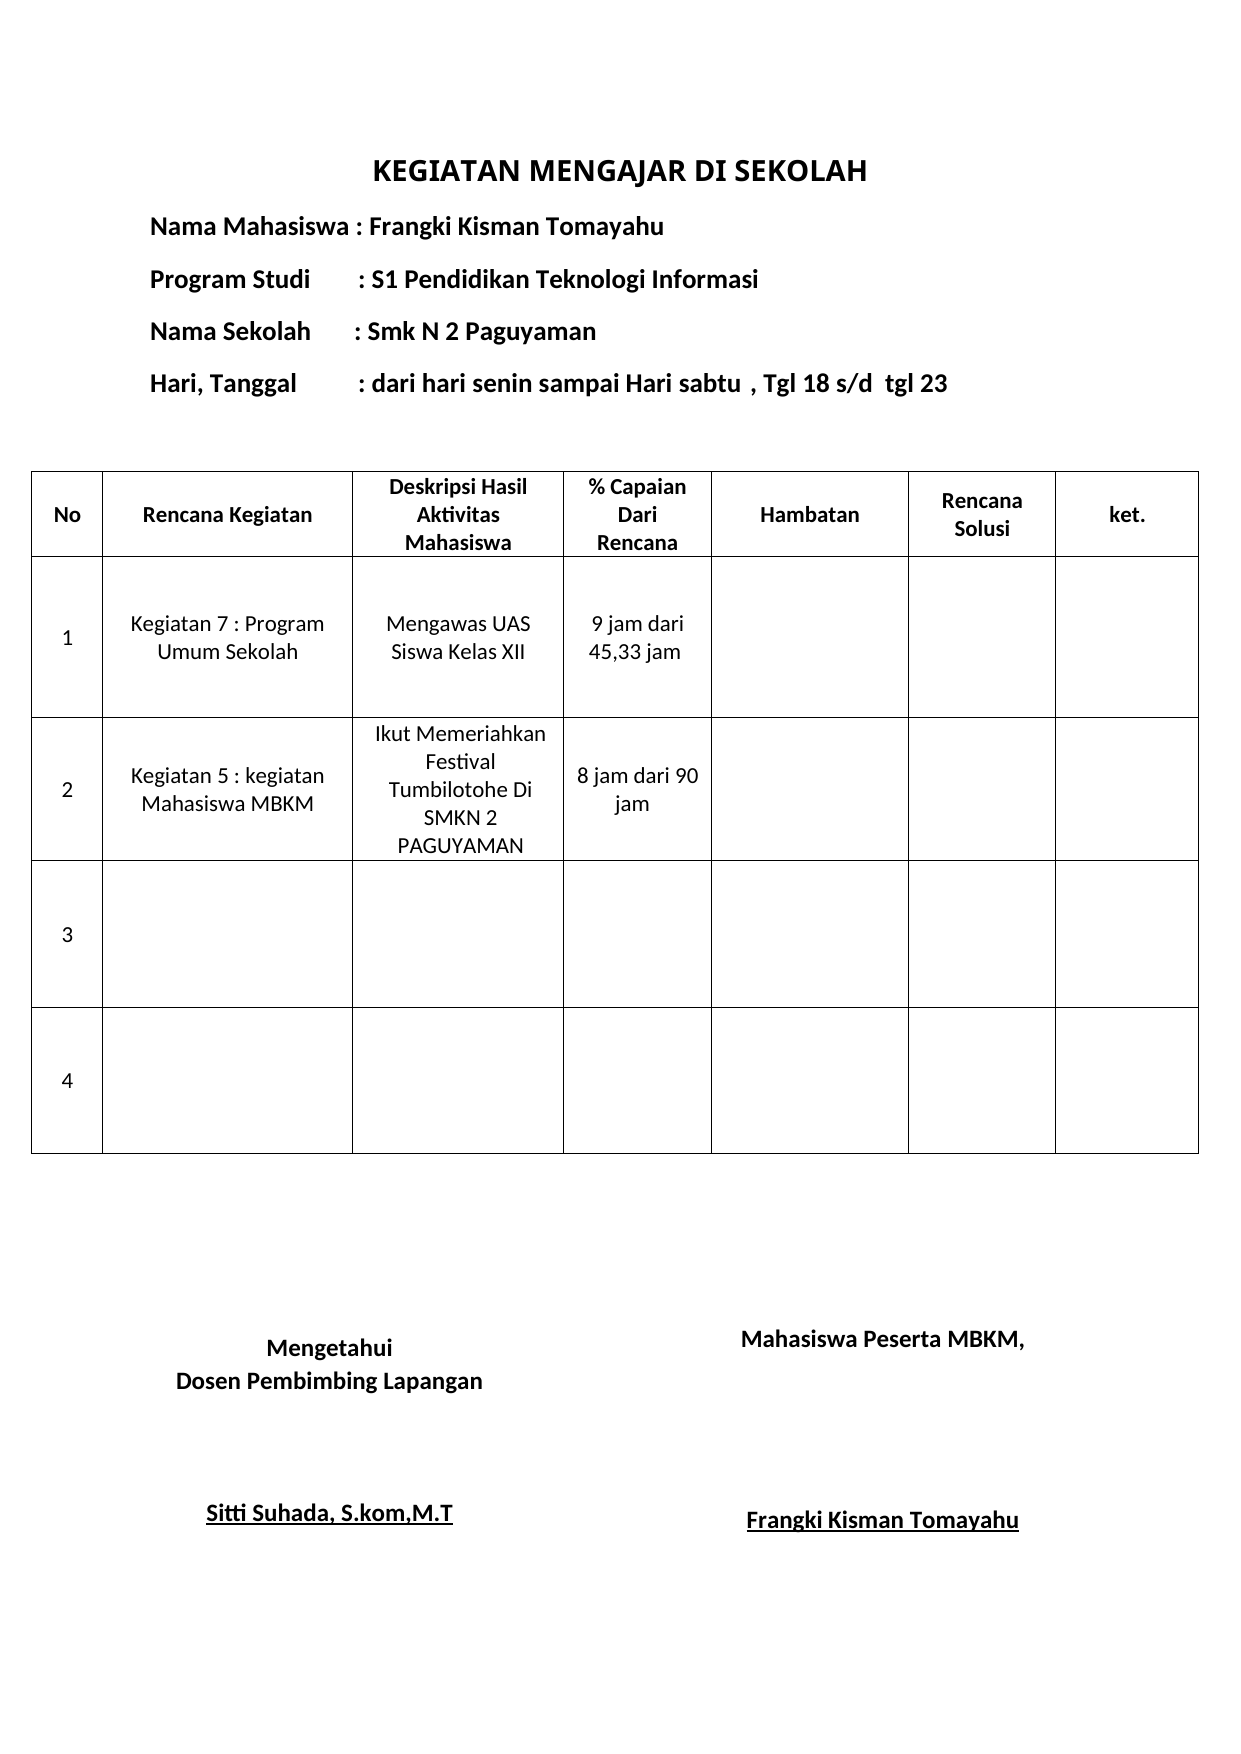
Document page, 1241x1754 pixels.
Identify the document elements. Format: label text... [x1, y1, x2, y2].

table_cell Kegiatan 7 : Program Umum Sekolah [103, 557, 352, 717]
table_header No [32, 472, 102, 556]
table_cell [353, 1008, 563, 1153]
table_cell [712, 718, 908, 860]
text Nama Mahasiswa : Frangki Kisman Tomayahu [150, 209, 1090, 242]
table_header Hambatan [712, 472, 908, 556]
table_header Rencana Kegiatan [103, 472, 352, 556]
text Nama Sekolah : Smk N 2 Paguyaman [150, 314, 1090, 347]
table_header % Capaian Dari Rencana [564, 472, 711, 556]
table_cell [712, 861, 908, 1007]
table_cell 1 [32, 557, 102, 717]
table_cell Mengawas UAS Siswa Kelas XII [353, 557, 563, 717]
table_header ket. [1056, 472, 1198, 556]
table_cell Ikut Memeriahkan Festival Tumbilotohe Di SMKN 2 PAGUYAMAN [353, 718, 563, 860]
table_header Deskripsi Hasil Aktivitas Mahasiswa [353, 472, 563, 556]
text Program Studi : S1 Pendidikan Teknologi Informasi [150, 262, 1090, 295]
table_cell [909, 1008, 1055, 1153]
text KEGIATAN MENGAJAR DI SEKOLAH [150, 150, 1090, 190]
table_cell 8 jam dari 90 jam [564, 718, 711, 860]
table_header Rencana Solusi [909, 472, 1055, 556]
table_cell [712, 1008, 908, 1153]
table_cell Kegiatan 5 : kegiatan Mahasiswa MBKM [103, 718, 352, 860]
table_cell [1056, 718, 1198, 860]
table_cell [712, 557, 908, 717]
text Hari, Tanggal : dari hari senin sampai Hari sabtu , Tgl 18 s/d tgl 23 [150, 366, 1090, 399]
table_cell [103, 861, 352, 1007]
table_cell [909, 718, 1055, 860]
table_cell 3 [32, 861, 102, 1007]
table_cell [909, 557, 1055, 717]
table_cell 2 [32, 718, 102, 860]
table_cell 9 jam dari 45,33 jam [564, 557, 711, 717]
table_cell [353, 861, 563, 1007]
table_cell 4 [32, 1008, 102, 1153]
table_cell [1056, 557, 1198, 717]
table_cell [1056, 1008, 1198, 1153]
table_cell [909, 861, 1055, 1007]
table_cell [564, 1008, 711, 1153]
table_cell [1056, 861, 1198, 1007]
table_cell [103, 1008, 352, 1153]
table_cell [564, 861, 711, 1007]
